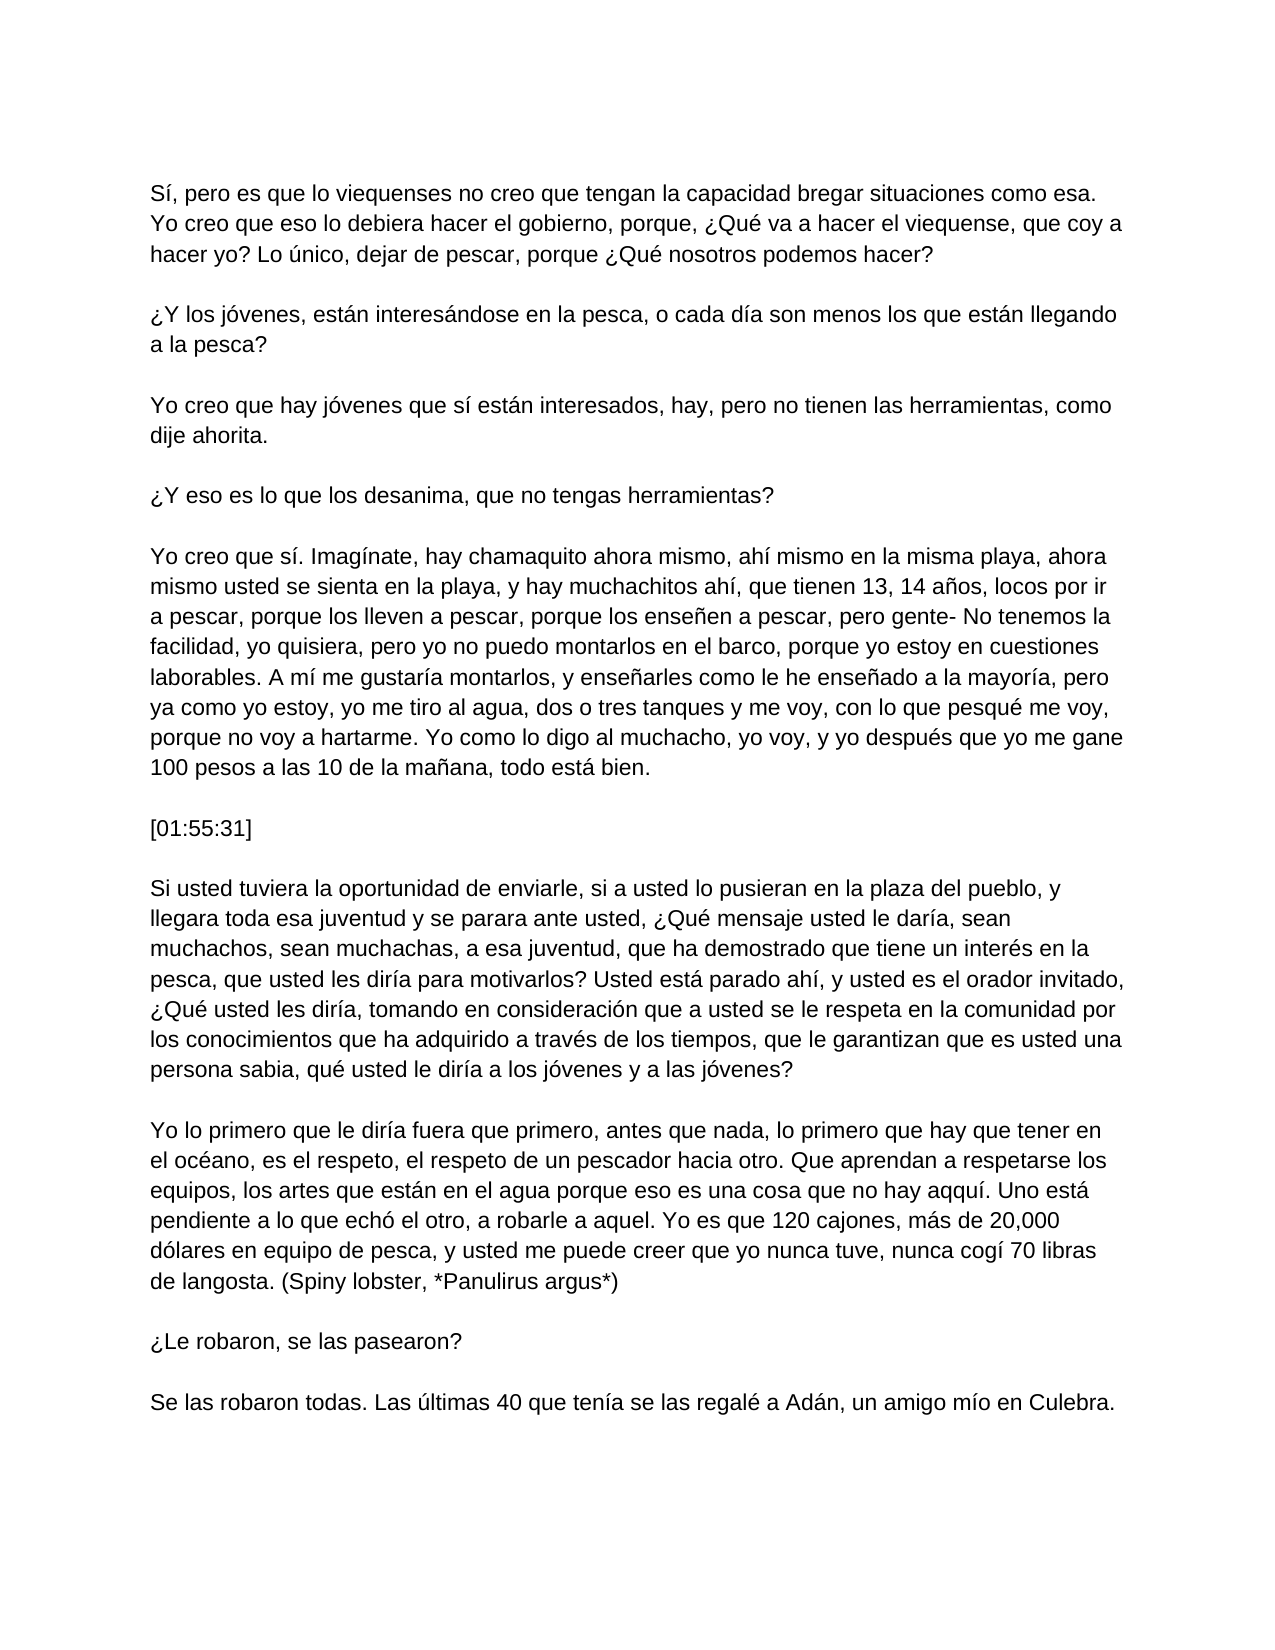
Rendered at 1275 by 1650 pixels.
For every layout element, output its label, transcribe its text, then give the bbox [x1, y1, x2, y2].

text ¿Y eso es lo que los desanima, que no tengas herramientas? [150, 482, 1125, 509]
text Yo creo que sí. Imagínate, hay chamaquito ahora mismo, ahí mismo en la misma playa, ahora mismo usted se sienta en la playa, y hay muchachitos ahí, que tienen 13, 14 años, locos por ir a pescar, porque los lleven a pescar, porque los enseñen a pescar, pero gente- No tenemos la facilidad, yo quisiera, pero yo no puedo montarlos en el barco, porque yo estoy en cuestiones laborables. A mí me gustaría montarlos, y enseñarles como le he enseñado a la mayoría, pero ya como yo estoy, yo me tiro al agua, dos o tres tanques y me voy, con lo que pesqué me voy, porque no voy a hartarme. Yo como lo digo al muchacho, yo voy, y yo después que yo me gane 100 pesos a las 10 de la mañana, todo está bien. [150, 543, 1125, 781]
text Si usted tuviera la oportunidad de enviarle, si a usted lo pusieran en la plaza del pueblo, y llegara toda esa juventud y se parara ante usted, ¿Qué mensaje usted le daría, sean muchachos, sean muchachas, a esa juventud, que ha demostrado que tiene un interés en la pesca, que usted les diría para motivarlos? Usted está parado ahí, y usted es el orador invitado, ¿Qué usted les diría, tomando en consideración que a usted se le respeta en la comunidad por los conocimientos que ha adquirido a través de los tiempos, que le garantizan que es usted una persona sabia, qué usted le diría a los jóvenes y a las jóvenes? [150, 875, 1125, 1083]
text ¿Y los jóvenes, están interesándose en la pesca, o cada día son menos los que están llegando a la pesca? [150, 301, 1125, 358]
text [01:55:31] [150, 814, 1125, 841]
text Yo lo primero que le diría fuera que primero, antes que nada, lo primero que hay que tener en el océano, es el respeto, el respeto de un pescador hacia otro. Que aprendan a respetarse los equipos, los artes que están en el agua porque eso es una cosa que no hay aqquí. Uno está pendiente a lo que echó el otro, a robarle a aquel. Yo es que 120 cajones, más de 20,000 dólares en equipo de pesca, y usted me puede creer que yo nunca tuve, nunca cogí 70 libras de langosta. (Spiny lobster, *Panulirus argus*) [150, 1117, 1125, 1294]
text Yo creo que hay jóvenes que sí están interesados, hay, pero no tienen las herramientas, como dije ahorita. [150, 392, 1125, 448]
text Se las robaron todas. Las últimas 40 que tenía se las regalé a Adán, un amigo mío en Culebra. [150, 1388, 1125, 1415]
text Sí, pero es que lo viequenses no creo que tengan la capacidad bregar situaciones como esa. Yo creo que eso lo debiera hacer el gobierno, porque, ¿Qué va a hacer el viequense, que coy a hacer yo? Lo único, dejar de pescar, porque ¿Qué nosotros podemos hacer? [150, 180, 1125, 267]
text ¿Le robaron, se las pasearon? [150, 1328, 1125, 1354]
